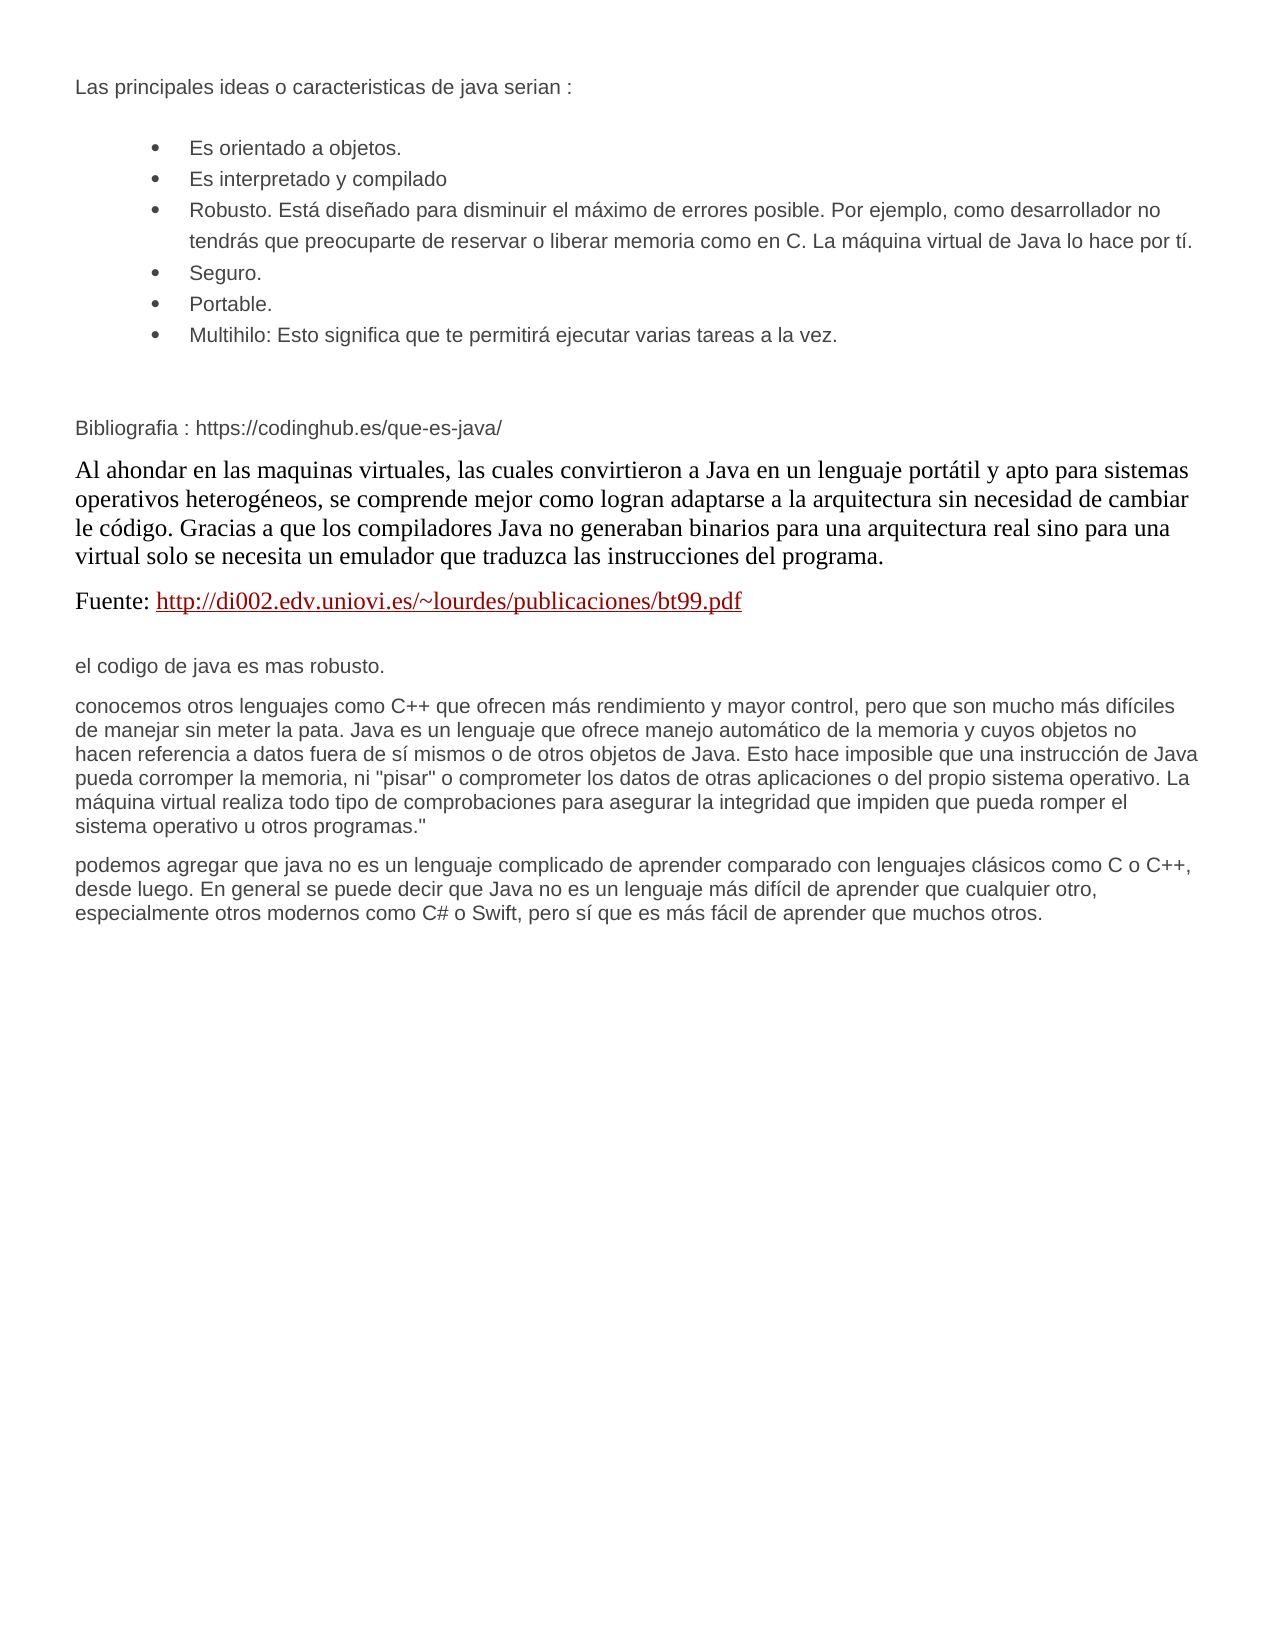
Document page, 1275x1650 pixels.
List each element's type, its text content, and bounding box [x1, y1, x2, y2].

list Portable. [152, 284, 1200, 316]
list Es interpretado y compilado [152, 159, 1200, 191]
text conocemos otros lenguajes como C++ que ofrecen más rendimiento y mayor control, pero que son mucho más difíciles de manejar sin meter la pata. Java es un lenguaje que ofrece manejo automático de la memoria y cuyos objetos no hacen referencia a datos fuera de sí mismos o de otros objetos de Java. Esto hace imposible que una instrucción de Java pueda corromper la memoria, ni "pisar" o comprometer los datos de otras aplicaciones o del propio sistema operativo. La máquina virtual realiza todo tipo de comprobaciones para asegurar la integridad que impiden que pueda romper el sistema operativo u otros programas." [75, 694, 1200, 837]
list Robusto. Está diseñado para disminuir el máximo de errores posible. Por ejemplo, como desarrollador no tendrás que preocuparte de reservar o liberar memoria como en C. La máquina virtual de Java lo hace por tí. [152, 191, 1200, 253]
text Al ahondar en las maquinas virtuales, las cuales convirtieron a Java en un lenguaje portátil y apto para sistemas operativos heterogéneos, se comprende mejor como logran adaptarse a la arquitectura sin necesidad de cambiar le código. Gracias a que los compiladores Java no generaban binarios para una arquitectura real sino para una virtual solo se necesita un emulador que traduzca las instrucciones del programa. [75, 455, 1200, 570]
text podemos agregar que java no es un lenguaje complicado de aprender comparado con lenguajes clásicos como C o C++, desde luego. En general se puede decir que Java no es un lenguaje más difícil de aprender que cualquier otro, especialmente otros modernos como C# o Swift, pero sí que es más fácil de aprender que muchos otros. [75, 853, 1200, 925]
text Fuente: http://di002.edv.uniovi.es/~lourdes/publicaciones/bt99.pdf [75, 586, 1200, 614]
text Bibliografia : https://codinghub.es/que-es-java/ [75, 416, 1200, 439]
text el codigo de java es mas robusto. [75, 654, 1200, 678]
text Las principales ideas o caracteristicas de java serian : [75, 75, 1200, 99]
list Multihilo: Esto significa que te permitirá ejecutar varias tareas a la vez. [152, 316, 1200, 347]
list Es orientado a objetos. [152, 128, 1200, 159]
list Seguro. [152, 253, 1200, 284]
